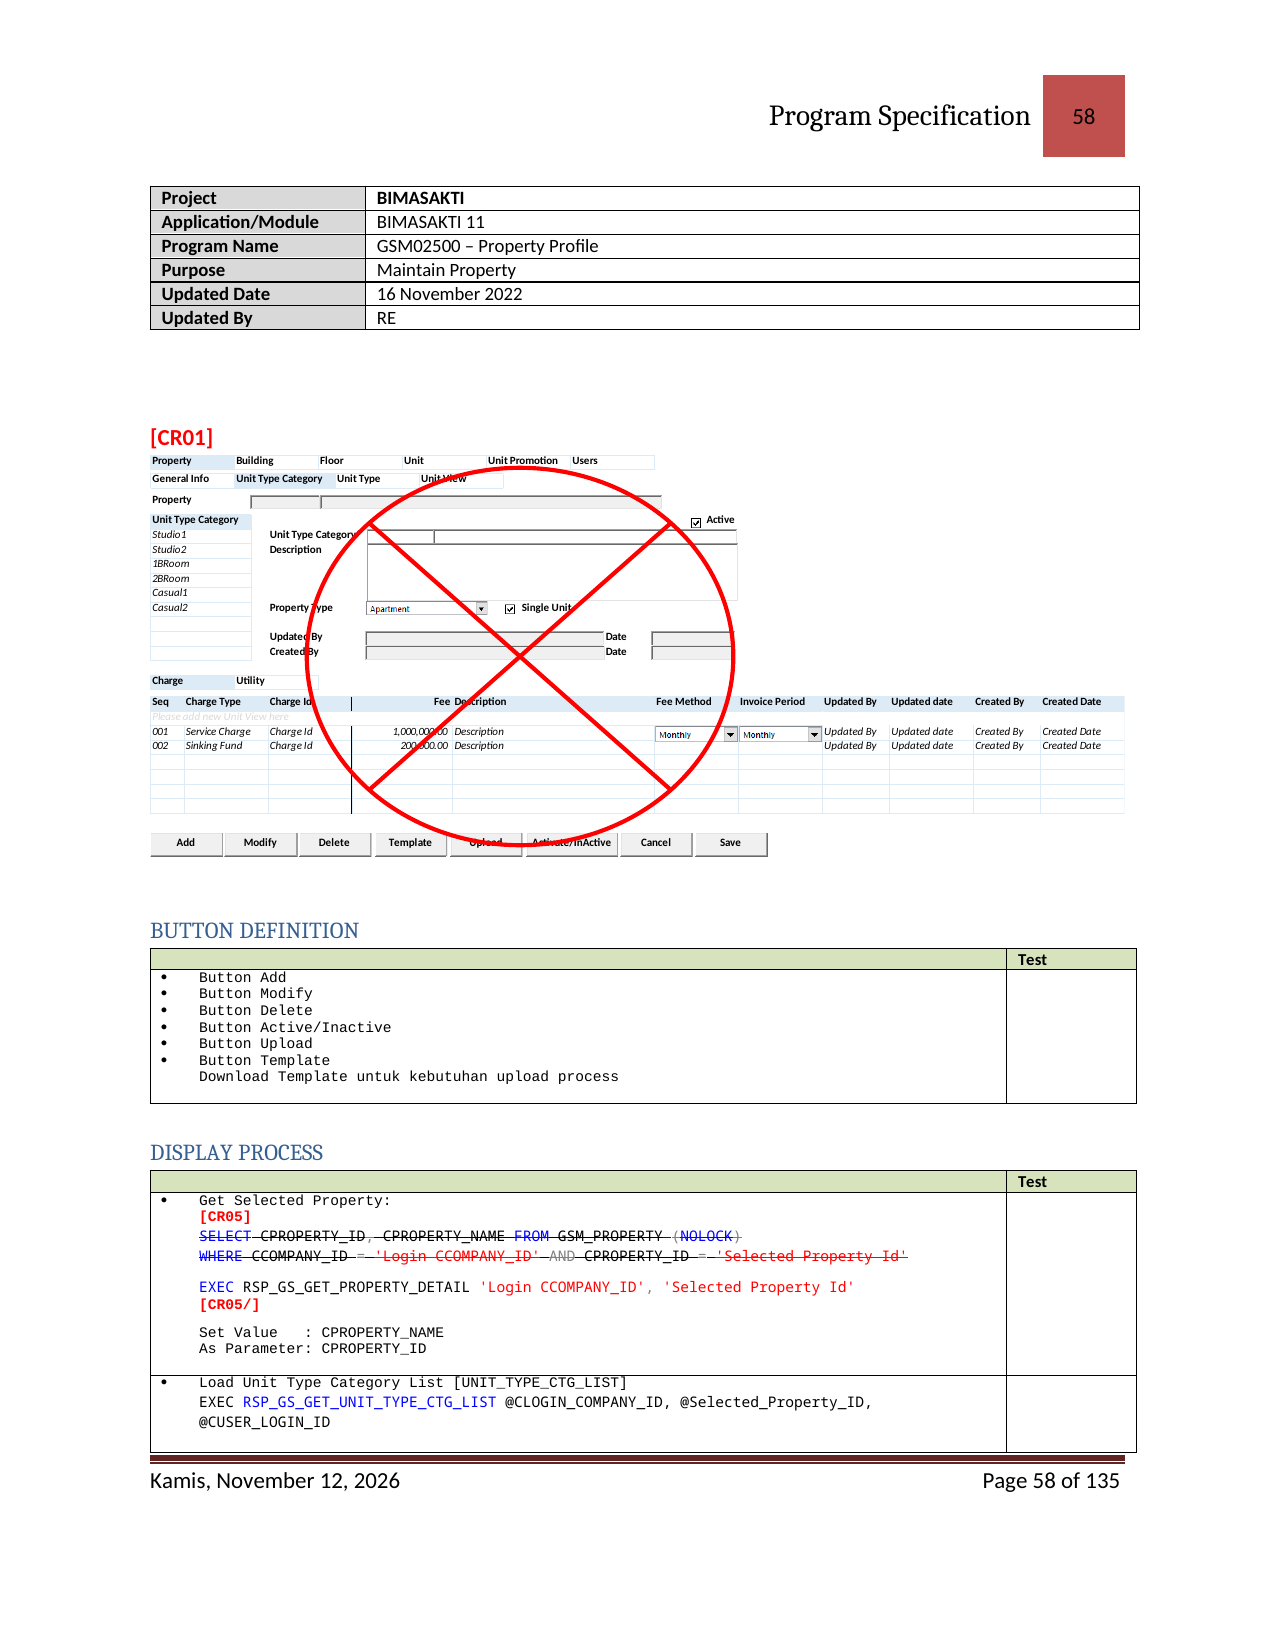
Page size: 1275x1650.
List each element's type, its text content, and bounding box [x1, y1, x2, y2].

table_cell [1007, 1193, 1136, 1374]
table_header [151, 949, 1006, 969]
table_header [151, 1171, 1006, 1192]
text [CR01] [150, 423, 1125, 451]
table_header Test [1007, 1171, 1136, 1192]
table_cell [1007, 1376, 1136, 1452]
table_cell Get Selected Property: [CR05] SELECT CPROPERTY_ID, CPROPERTY_NAME FROM GSM_PROPERTY (NOLOCK) WHERE CCOMPANY_ID = 'Login CCOMPANY_ID' AND CPROPERTY_ID = 'Selected Property Id' EXEC RSP_GS_GET_PROPERTY_DETAIL 'Login CCOMPANY_ID', 'Selected Property Id' [CR05/] Set Value : CPROPERTY_NAME As Parameter: CPROPERTY_ID [151, 1193, 1006, 1374]
subtitle DISPLAY PROCESS [150, 1140, 1125, 1166]
subtitle BUTTON DEFINITION [150, 918, 1125, 944]
table_cell Button Add Button Modify Button Delete Button Active/Inactive Button Upload Button Template Download Template untuk kebutuhan upload process [151, 970, 1006, 1103]
table_header Test [1007, 949, 1136, 969]
table_cell [1007, 970, 1136, 1103]
